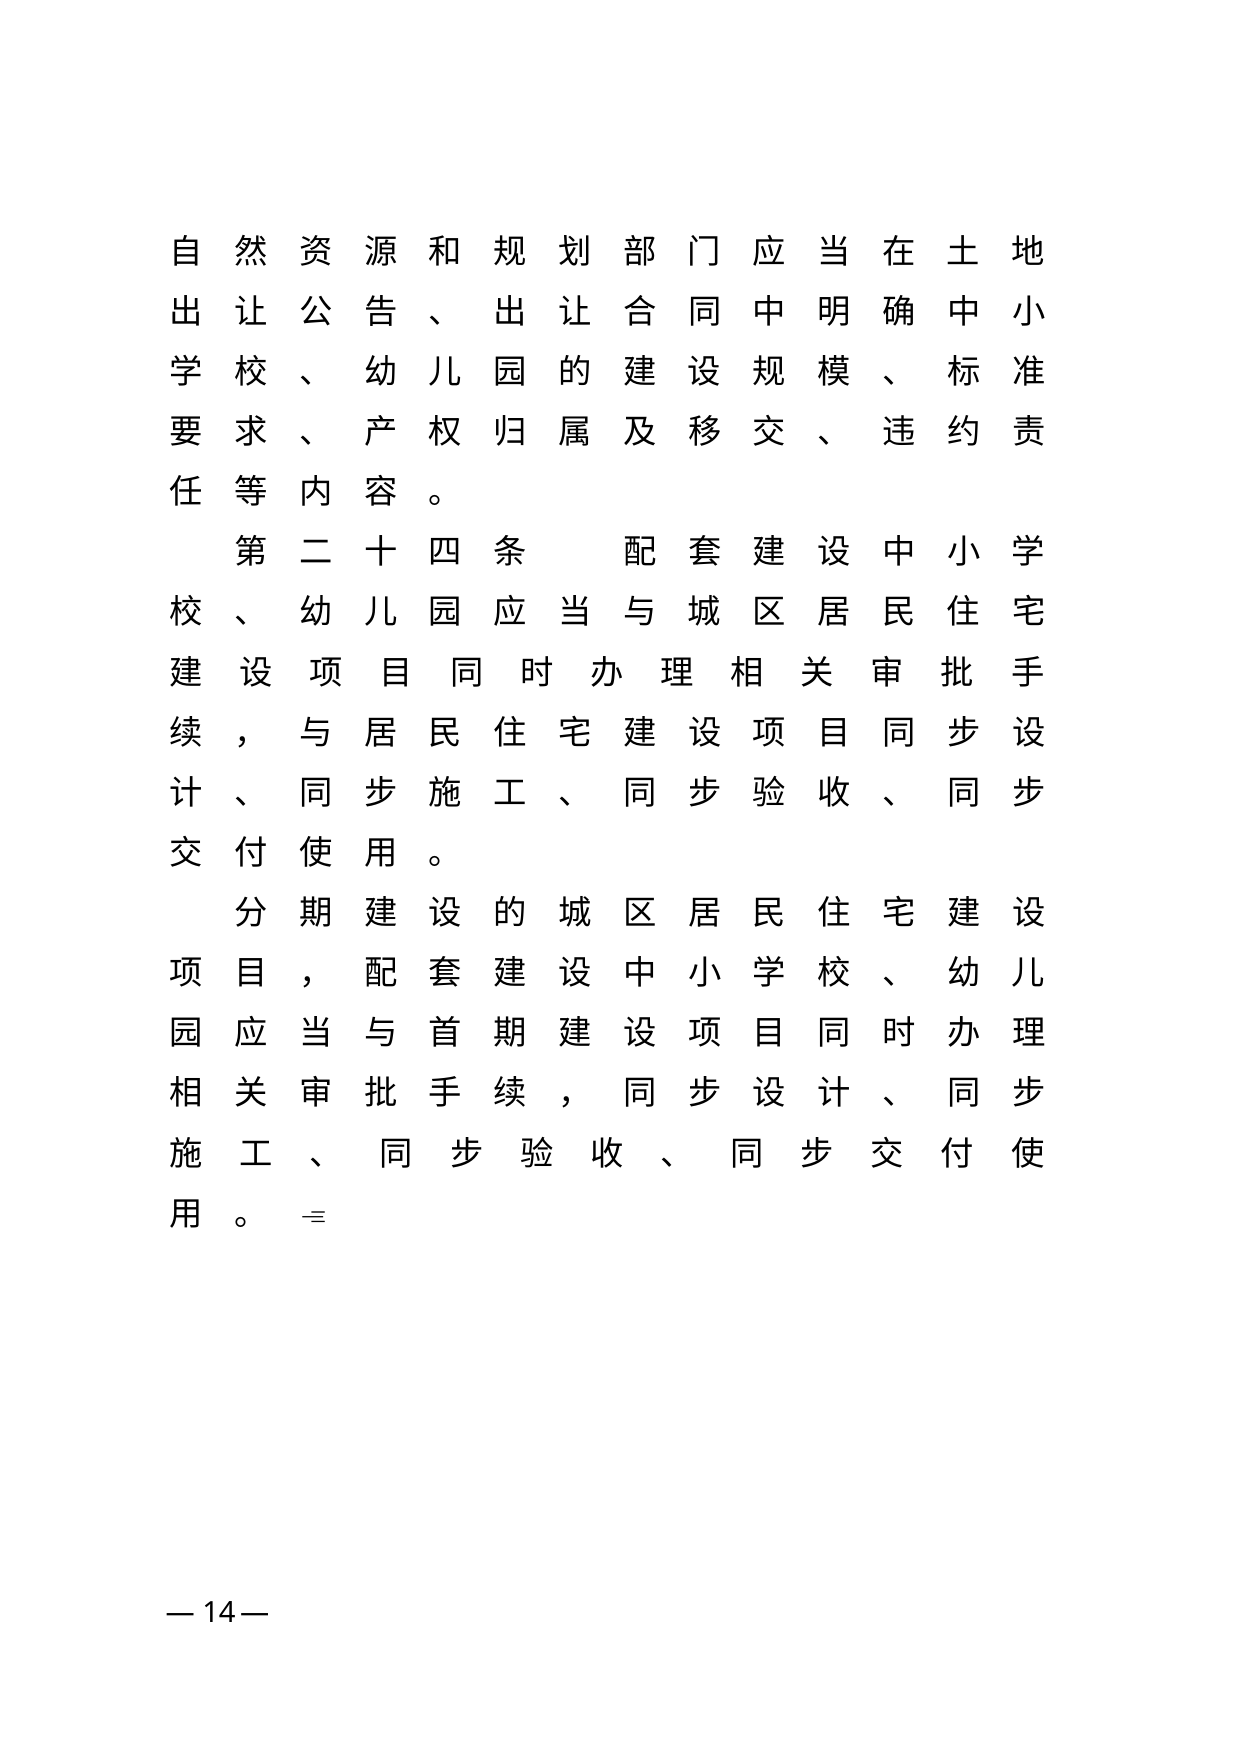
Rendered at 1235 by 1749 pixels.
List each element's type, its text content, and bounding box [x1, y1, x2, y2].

text 分期建设的城区居民住宅建设项目，配套建设中小学校、幼儿园应当与首期建设项目同时办理相关审批手续，同步设计、同步施工、同步验收、同步交付使用。 [169, 880, 1077, 1241]
text 第二十四条 配套建设中小学校、幼儿园应当与城区居民住宅建设项目同时办理相关审批手续，与居民住宅建设项目同步设计、同步施工、同步验收、同步交付使用。 [169, 519, 1077, 880]
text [169, 219, 1077, 519]
